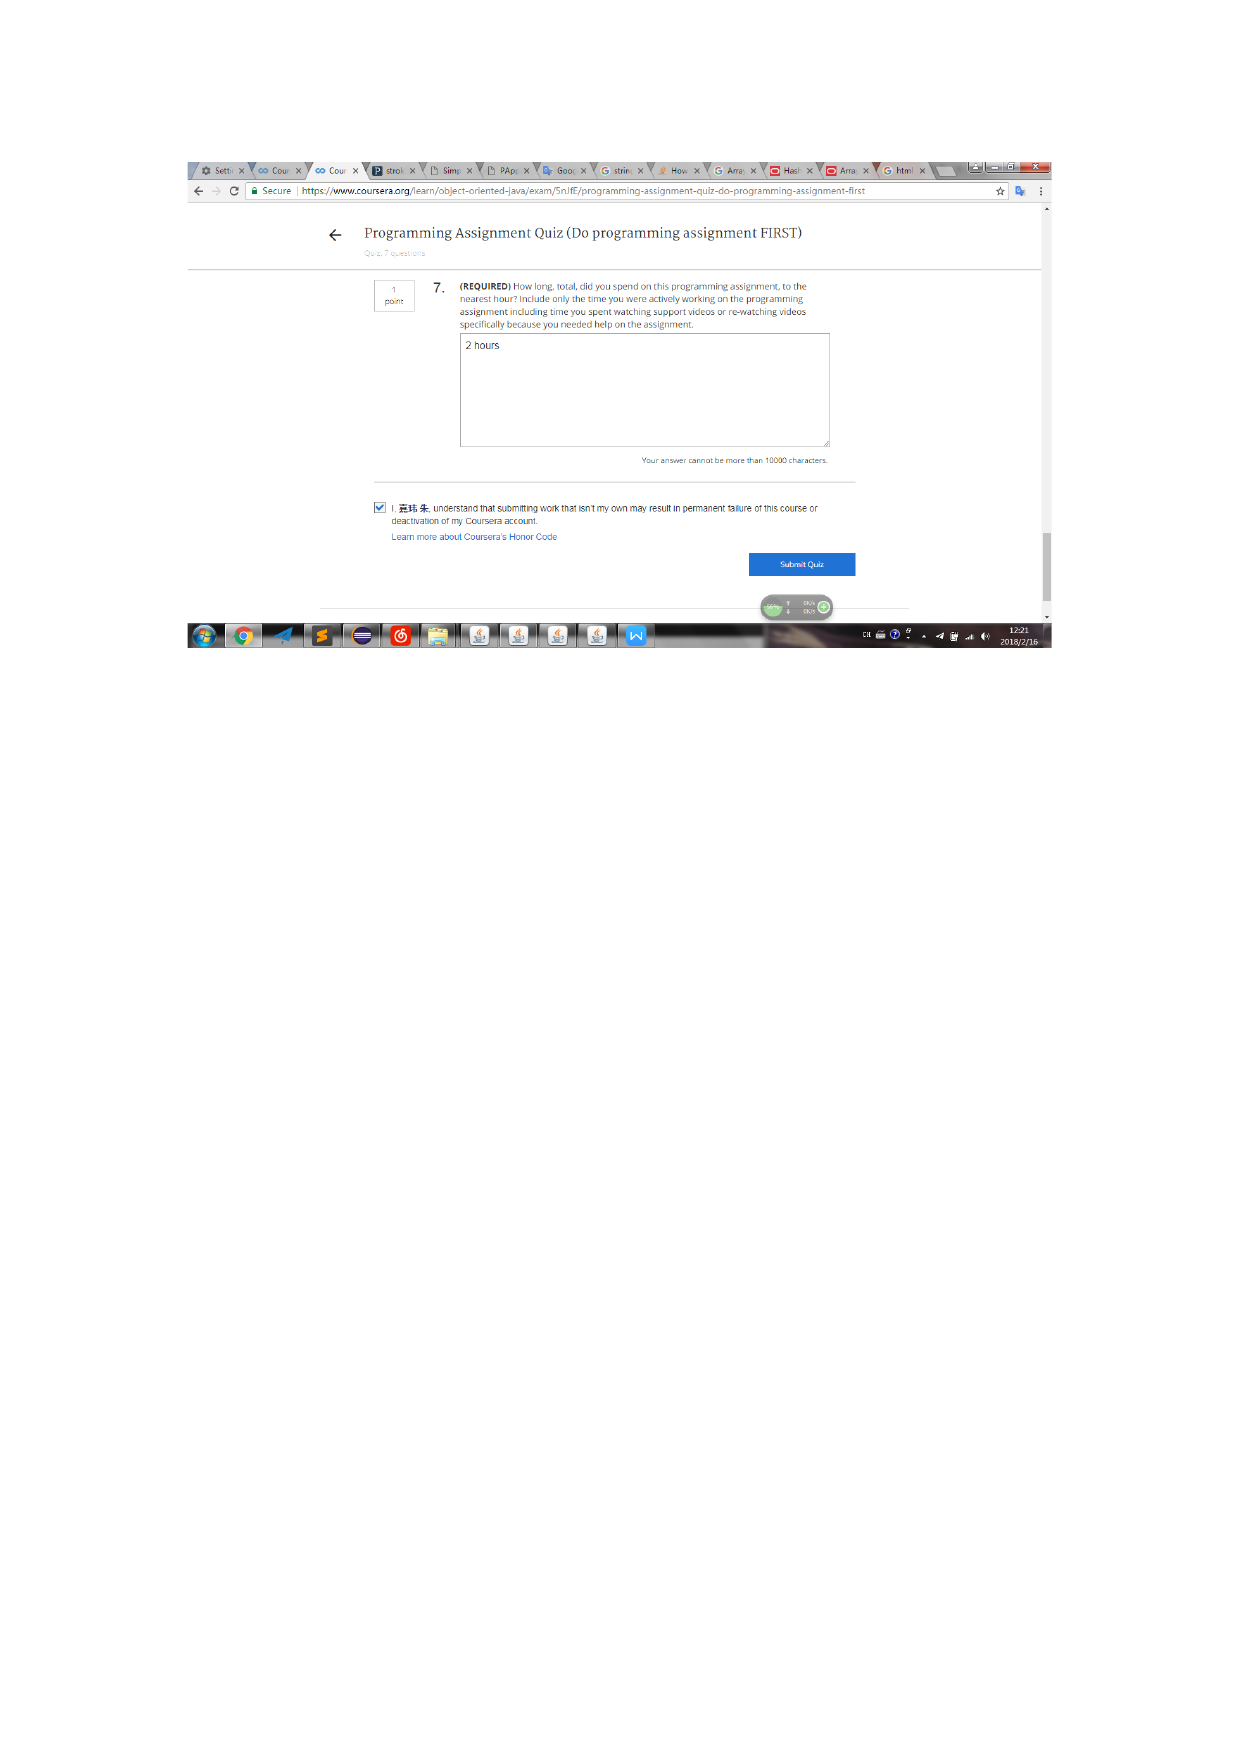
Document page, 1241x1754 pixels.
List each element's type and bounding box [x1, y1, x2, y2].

picture [187, 162, 1052, 648]
